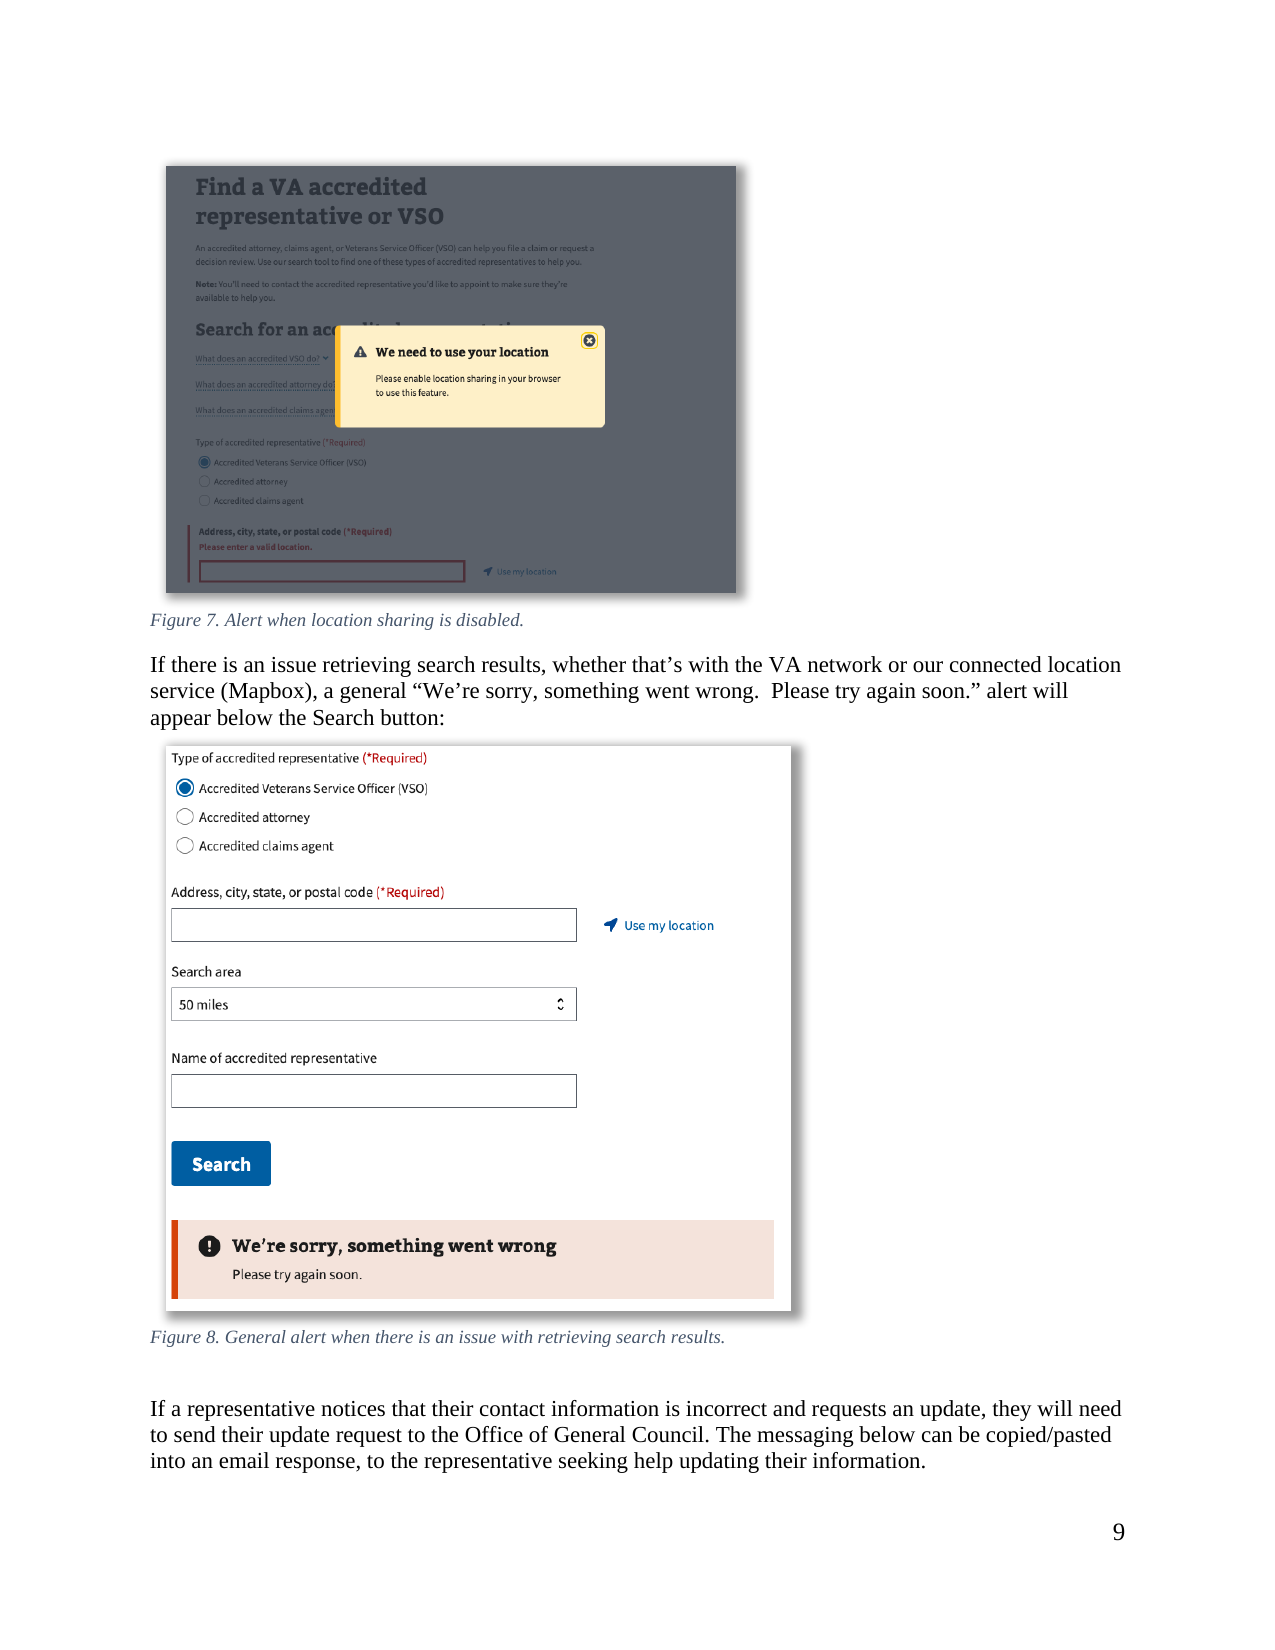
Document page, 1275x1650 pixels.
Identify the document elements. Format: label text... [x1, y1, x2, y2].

text If there is an issue retrieving search results, whether that’s with the VA network or our connected location service (Mapbox), a general “We’re sorry, something went wrong. Please try again soon.” alert will appear below the Search button: [150, 651, 1125, 730]
picture [166, 746, 791, 1311]
text Figure 8. General alert when there is an issue with retrieving search results. [150, 1326, 1125, 1348]
picture [166, 166, 736, 593]
text Figure 7. Alert when location sharing is disabled. [150, 608, 1125, 630]
text If a representative notices that their contact information is incorrect and requests an update, they will need to send their update request to the Office of General Council. The messaging below can be copied/pasted into an email response, to the representative seeking help updating their information. [150, 1395, 1125, 1474]
